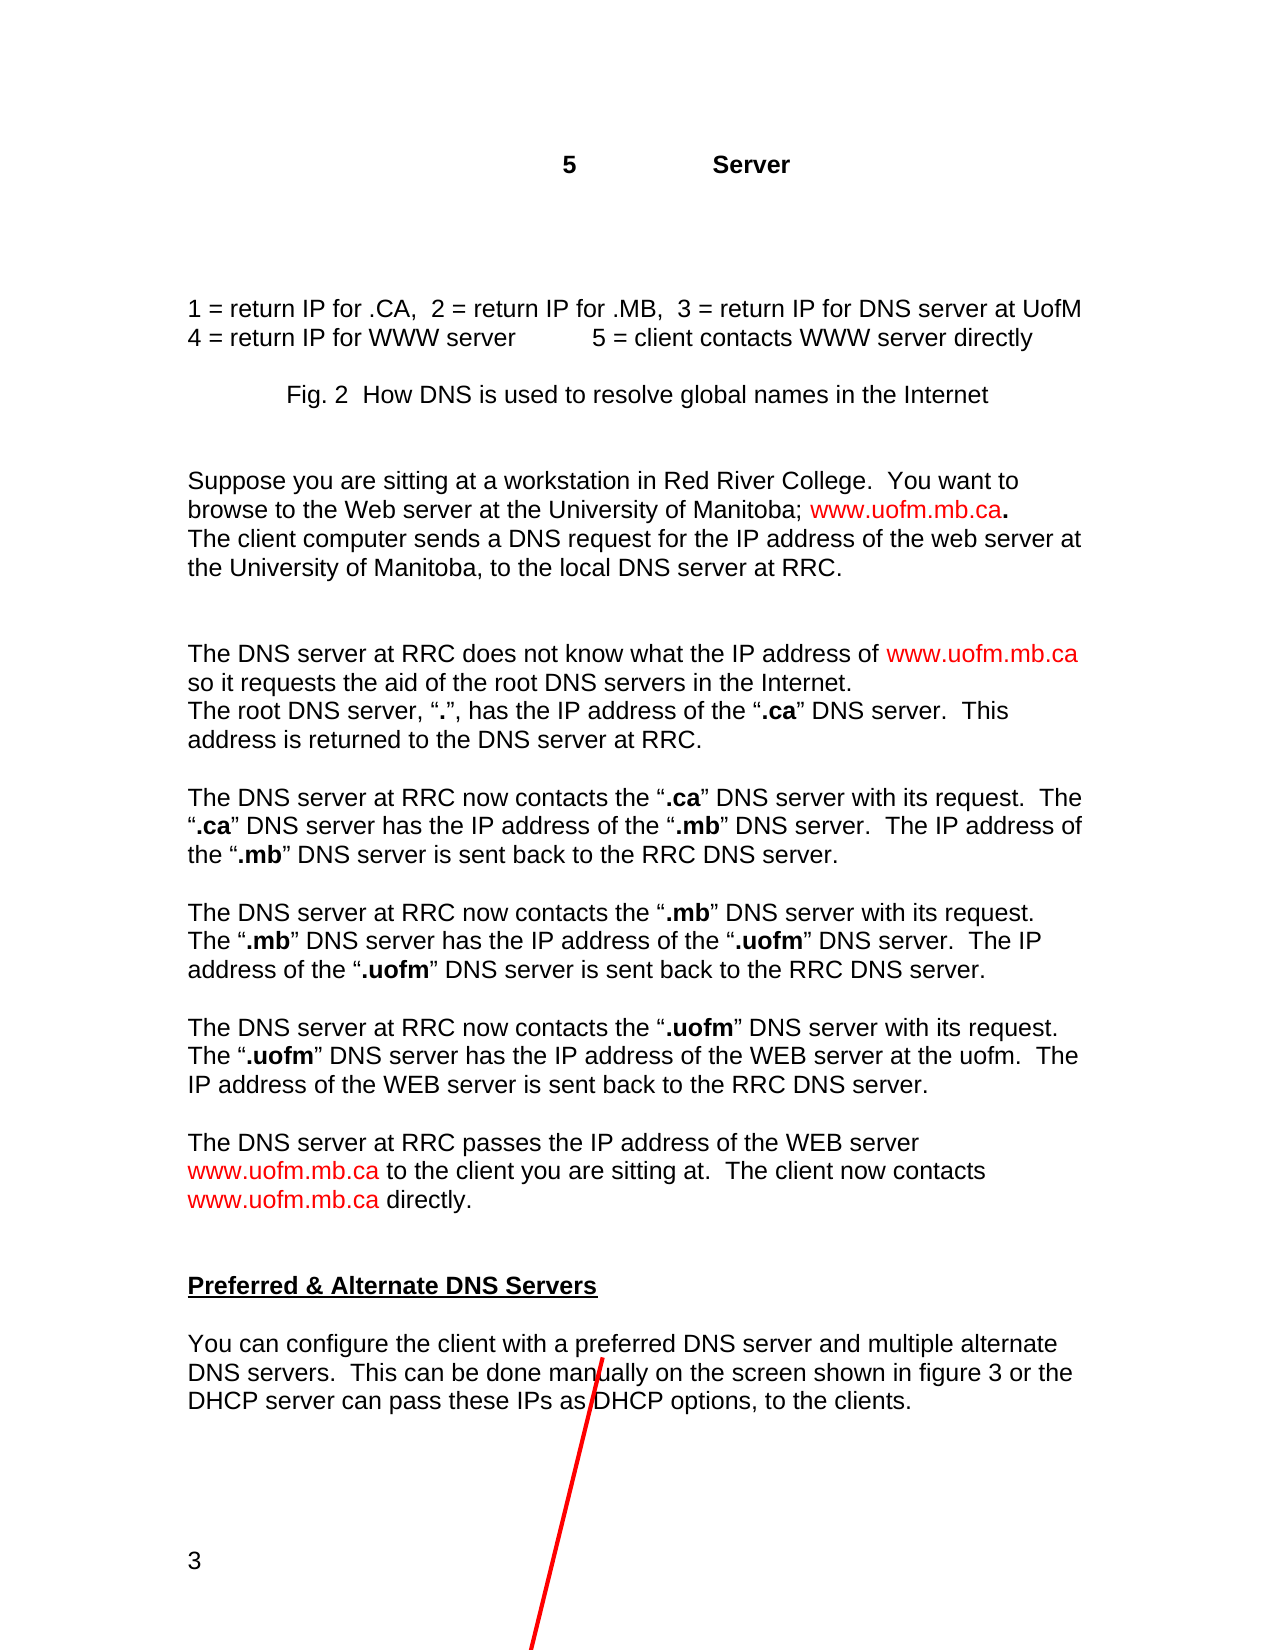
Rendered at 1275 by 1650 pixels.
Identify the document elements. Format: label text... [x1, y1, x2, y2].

text The DNS server at RRC does not know what the IP address of www.uofm.mb.ca so it requests the aid of the root DNS servers in the Internet. [187, 639, 1087, 696]
text Suppose you are sitting at a workstation in Red River College. You want to browse to the Web server at the University of Manitoba; www.uofm.mb.ca. [187, 466, 1087, 524]
text The DNS server at RRC now contacts the “.uofm” DNS server with its request. The “.uofm” DNS server has the IP address of the WEB server at the uofm. The IP address of the WEB server is sent back to the RRC DNS server. [187, 1012, 1087, 1099]
text 1 = return IP for .CA, 2 = return IP for .MB, 3 = return IP for DNS server at UofM [187, 294, 1087, 322]
text 5 Server [187, 150, 1087, 179]
text Fig. 2 How DNS is used to resolve global names in the Internet [187, 380, 1087, 409]
text The DNS server at RRC now contacts the “.mb” DNS server with its request. The “.mb” DNS server has the IP address of the “.uofm” DNS server. The IP address of the “.uofm” DNS server is sent back to the RRC DNS server. [187, 897, 1087, 984]
text The client computer sends a DNS request for the IP address of the web server at the University of Manitoba, to the local DNS server at RRC. [187, 524, 1087, 581]
text 4 = return IP for WWW server 5 = client contacts WWW server directly [187, 322, 1087, 351]
text The root DNS server, “.”, has the IP address of the “.ca” DNS server. This address is returned to the DNS server at RRC. [187, 696, 1087, 754]
text Preferred & Alternate DNS Servers [187, 1271, 1087, 1300]
text The DNS server at RRC passes the IP address of the WEB server www.uofm.mb.ca to the client you are sitting at. The client now contacts www.uofm.mb.ca directly. [187, 1127, 1087, 1214]
text The DNS server at RRC now contacts the “.ca” DNS server with its request. The “.ca” DNS server has the IP address of the “.mb” DNS server. The IP address of the “.mb” DNS server is sent back to the RRC DNS server. [187, 782, 1087, 869]
text You can configure the client with a preferred DNS server and multiple alternate DNS servers. This can be done manually on the screen shown in figure 3 or the DHCP server can pass these IPs as DHCP options, to the clients. [187, 1329, 1087, 1415]
